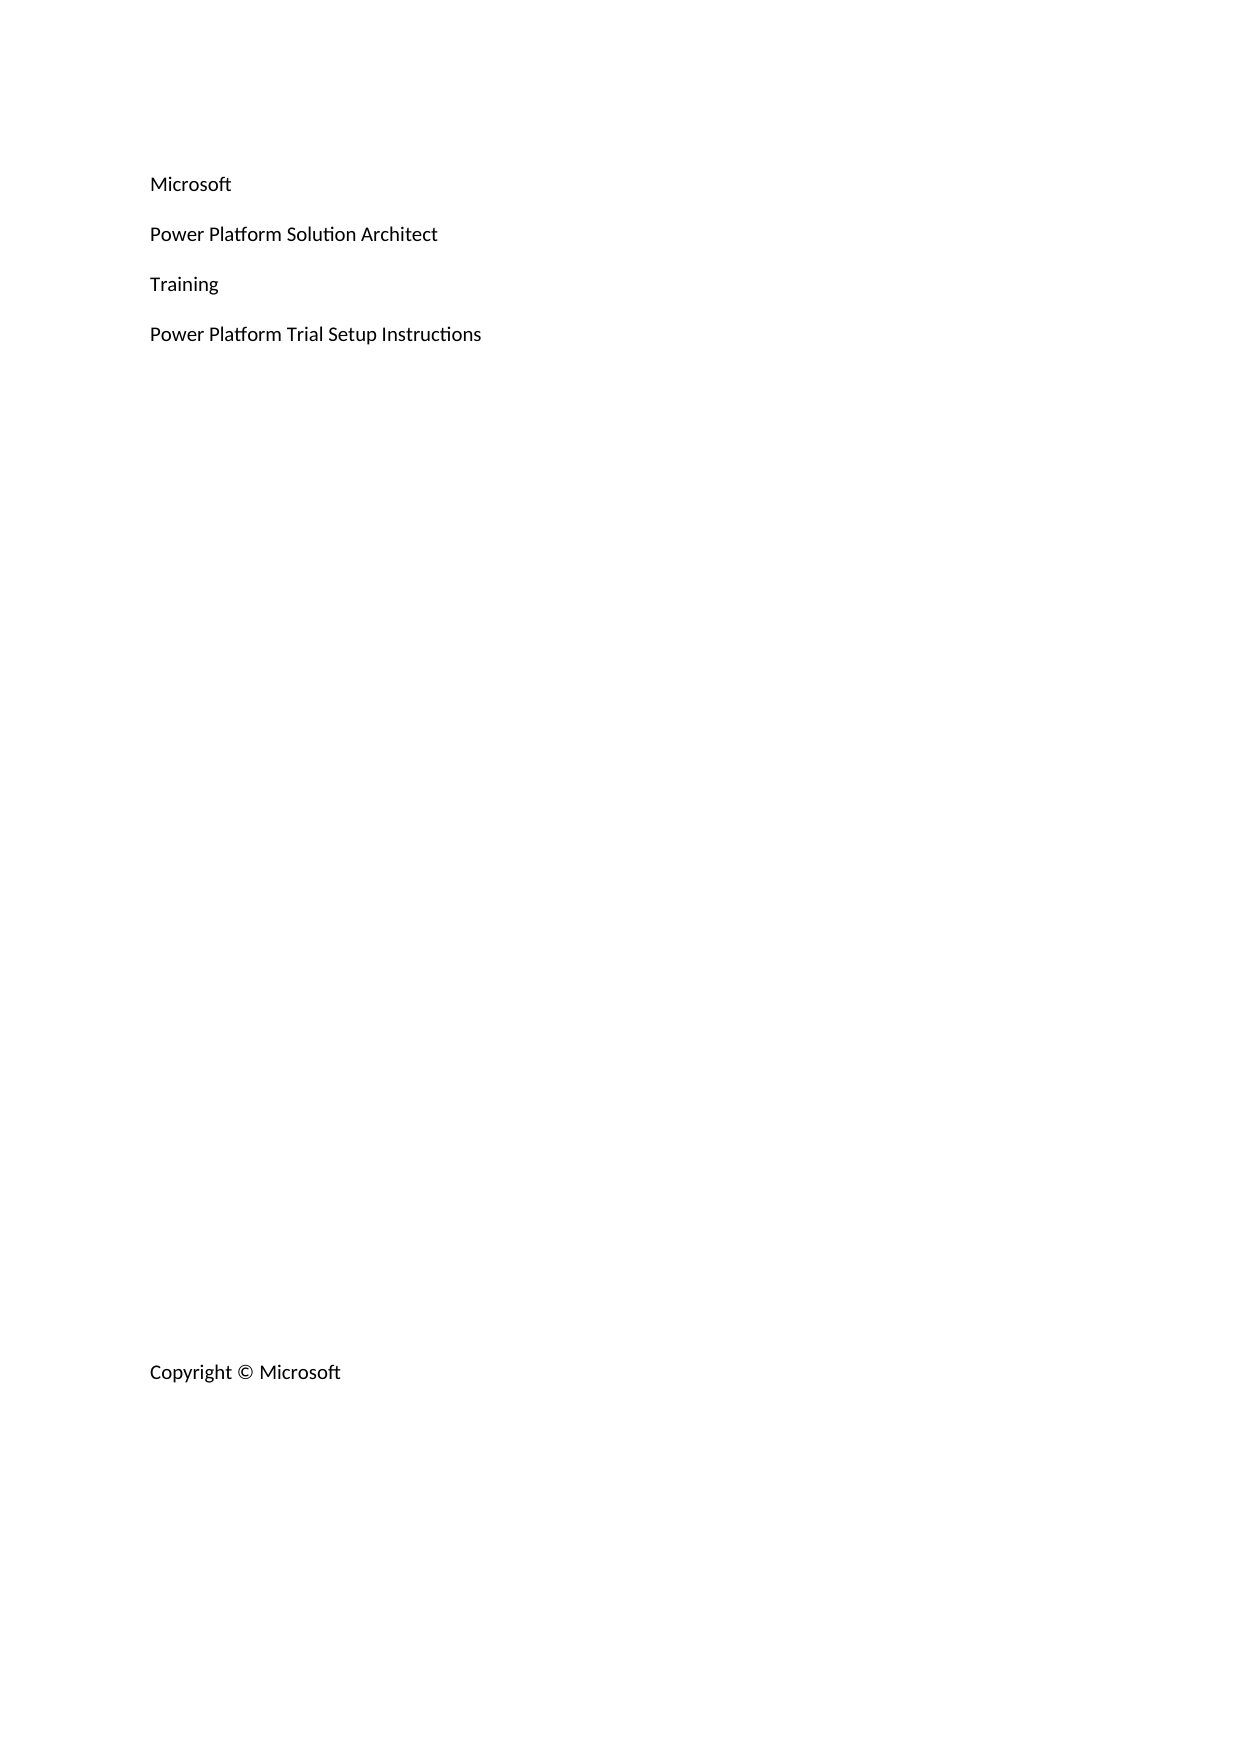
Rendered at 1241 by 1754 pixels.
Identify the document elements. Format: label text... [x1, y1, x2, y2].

text Copyright © [150, 1359, 1090, 1384]
